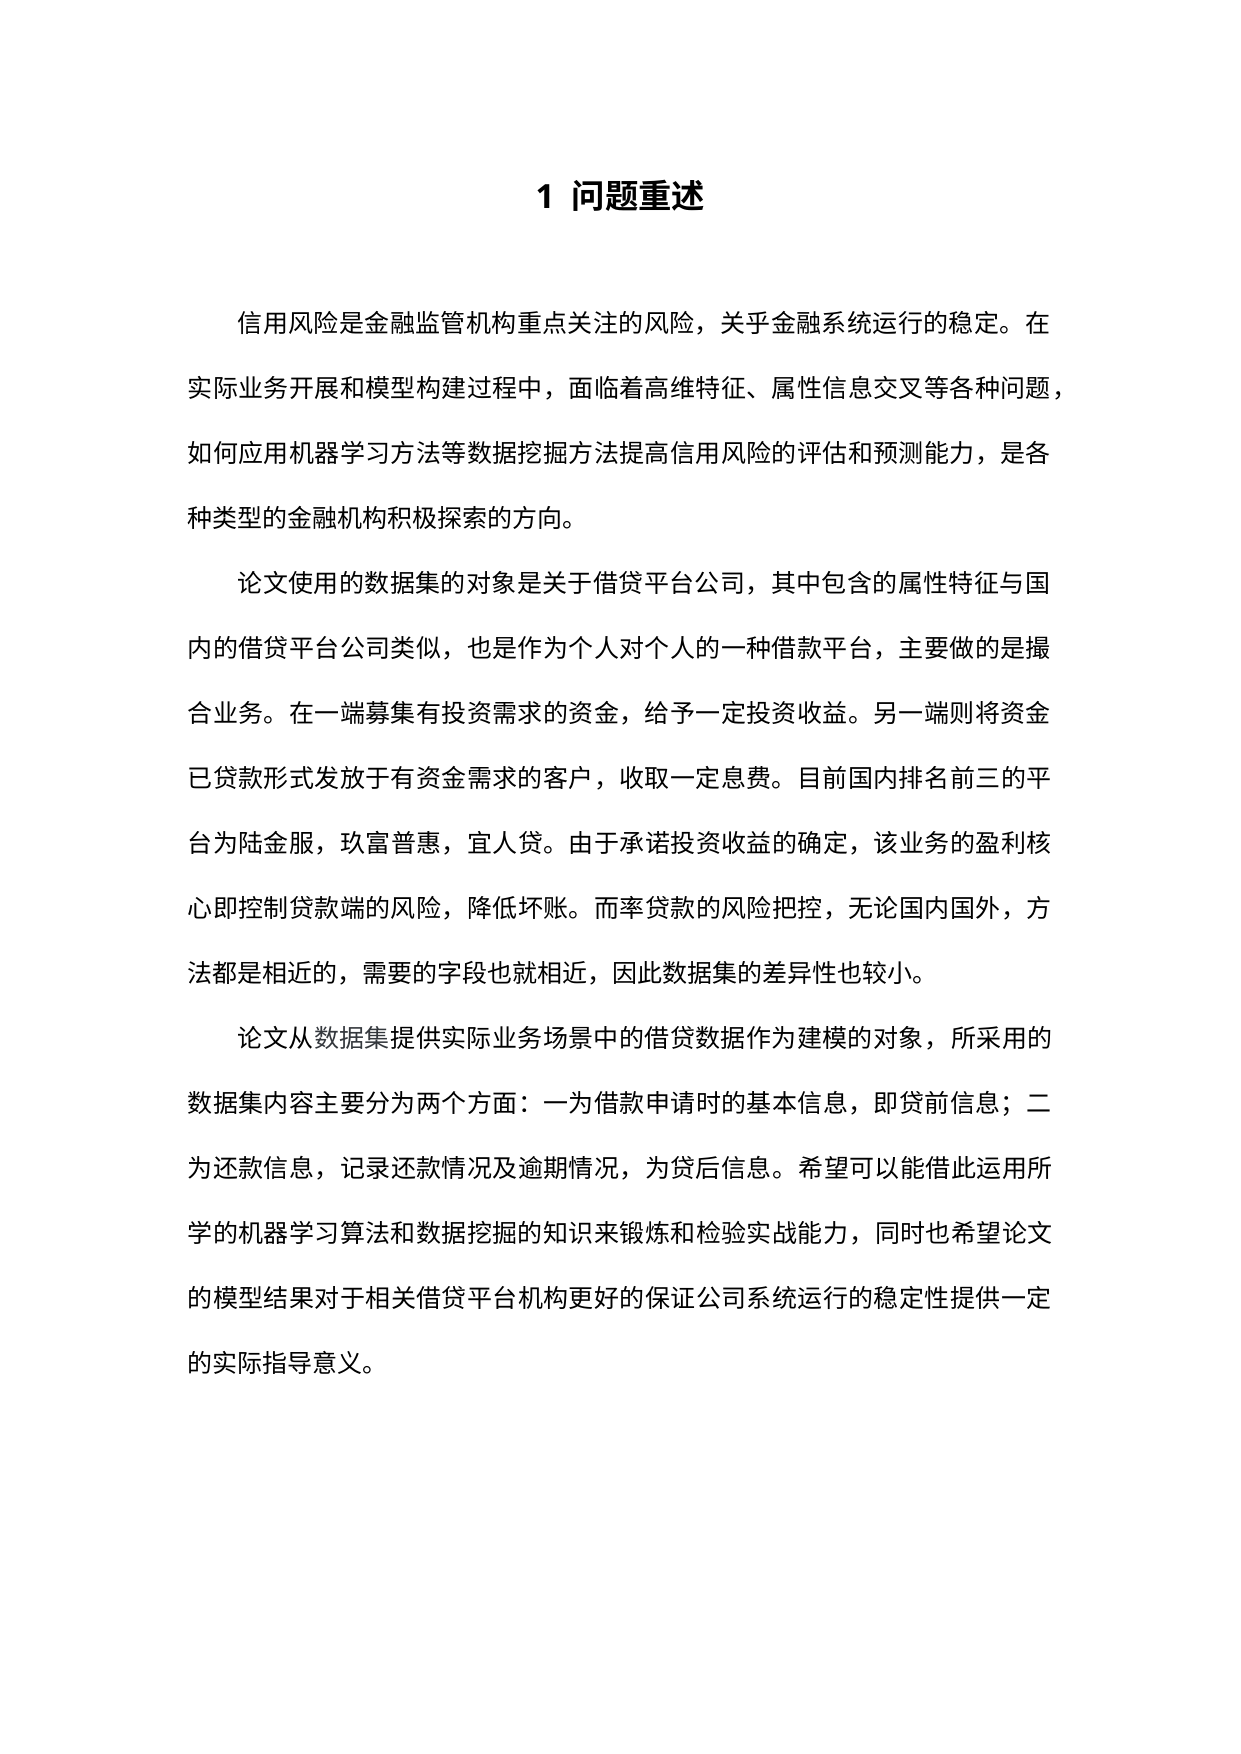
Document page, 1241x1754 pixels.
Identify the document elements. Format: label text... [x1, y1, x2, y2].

text 1 问题重述 [187, 162, 1053, 227]
text 论文使用的数据集的对象是关于借贷平台公司，其中包含的属性特征与国内的借贷平台公司类似，也是作为个人对个人的一种借款平台，主要做的是撮合业务。在一端募集有投资需求的资金，给予一定投资收益。另一端则将资金已贷款形式发放于有资金需求的客户，收取一定息费。目前国内排名前三的平台为陆金服，玖富普惠，宜人贷。由于承诺投资收益的确定，该业务的盈利核心即控制贷款端的风险，降低坏账。而率贷款的风险把控，无论国内国外，方法都是相近的，需要的字段也就相近，因此数据集的差异性也较小。 [187, 549, 1053, 1004]
text 论文从数据集提供实际业务场景中的借贷数据作为建模的对象，所采用的数据集内容主要分为两个方面：一为借款申请时的基本信息，即贷前信息；二为还款信息，记录还款情况及逾期情况，为贷后信息。希望可以能借此运用所学的机器学习算法和数据挖掘的知识来锻炼和检验实战能力，同时也希望论文的模型结果对于相关借贷平台机构更好的保证公司系统运行的稳定性提供一定的实际指导意义。 [187, 1004, 1053, 1394]
text 信用风险是金融监管机构重点关注的风险，关乎金融系统运行的稳定。在实际业务开展和模型构建过程中，面临着高维特征、属性信息交叉等各种问题，如何应用机器学习方法等数据挖掘方法提高信用风险的评估和预测能力，是各种类型的金融机构积极探索的方向。 [187, 289, 1053, 549]
